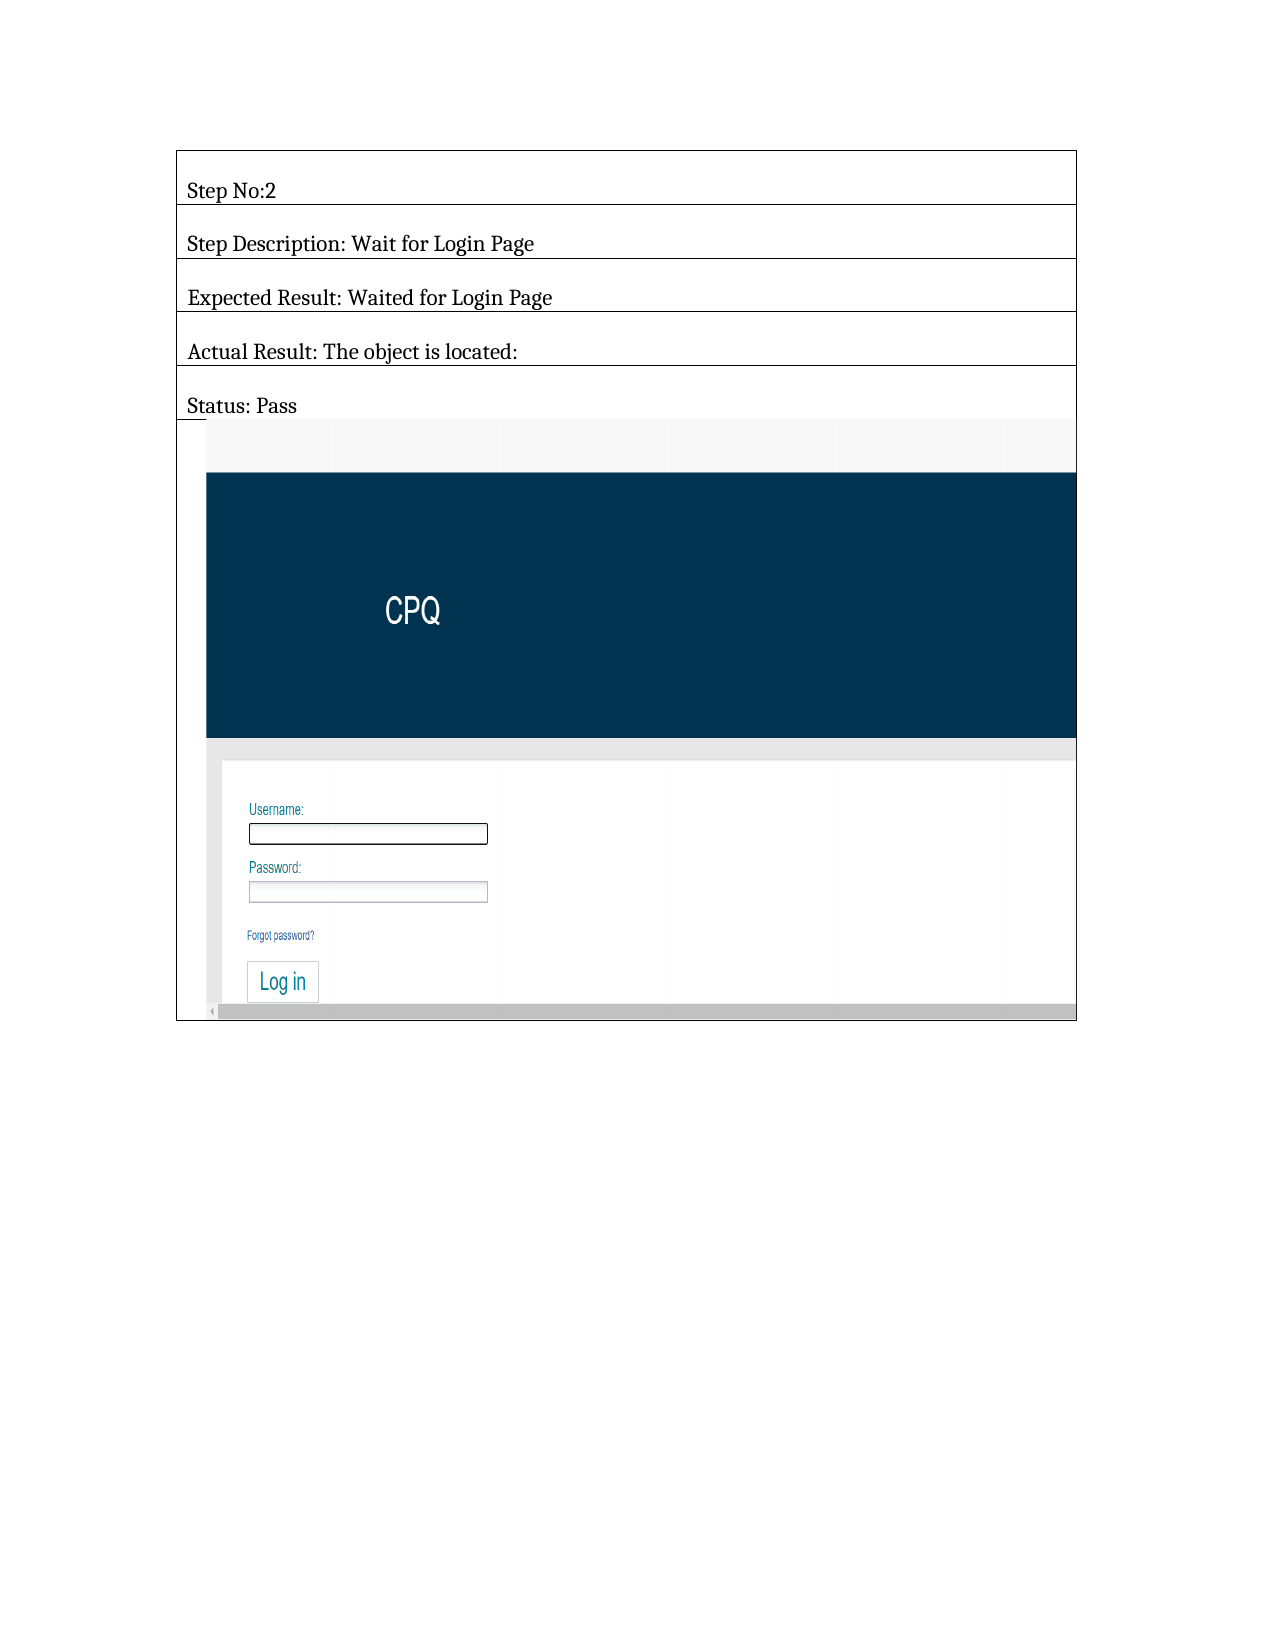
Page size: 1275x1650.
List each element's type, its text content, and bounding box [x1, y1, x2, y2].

table_cell Expected Result: Waited for Login Page [177, 259, 1076, 311]
picture [206, 419, 1077, 1020]
table_cell [177, 420, 206, 1020]
table_cell Actual Result: The object is located: [177, 312, 1076, 365]
table_header Step No:2 [177, 151, 1076, 204]
table_cell Status: Pass [177, 366, 1076, 419]
table_cell Step Description: Wait for Login Page [177, 205, 1076, 257]
